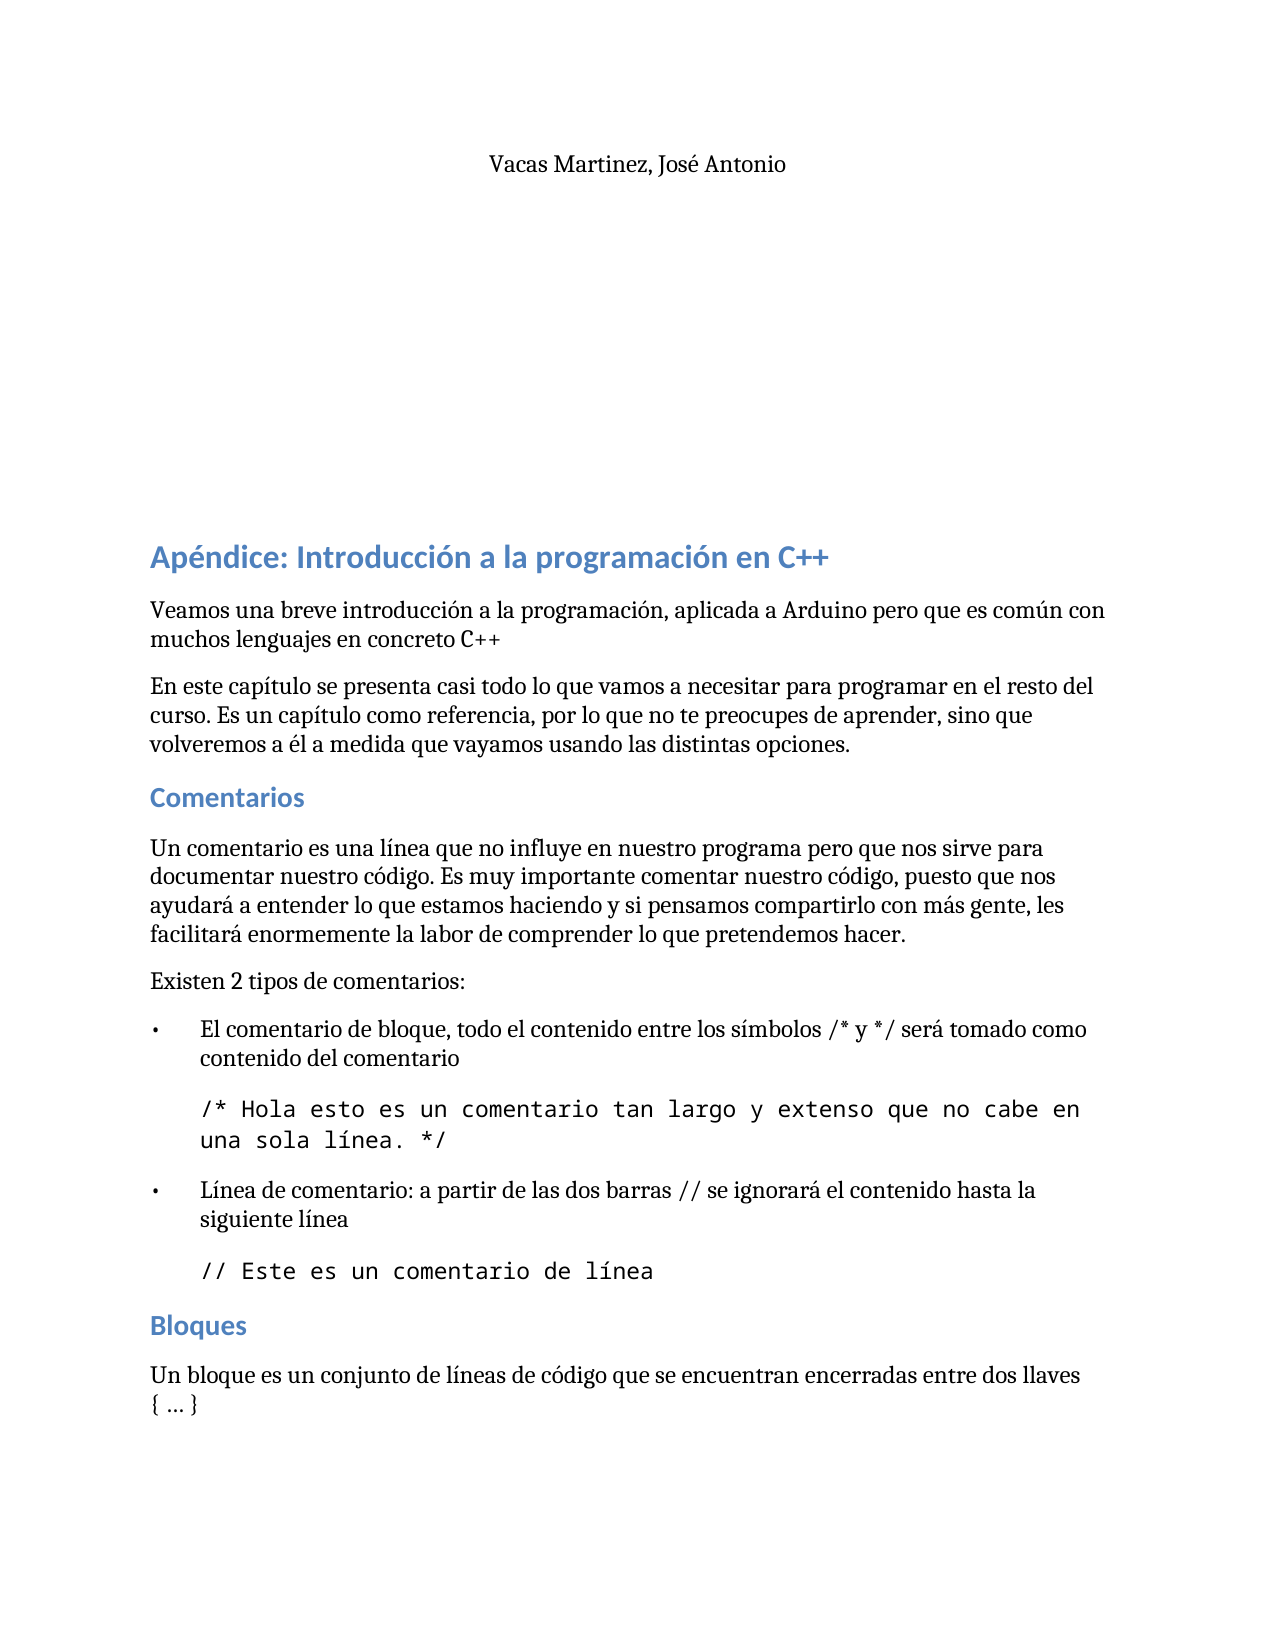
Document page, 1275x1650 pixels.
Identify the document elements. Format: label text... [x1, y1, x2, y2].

text Existen 2 tipos de comentarios: [150, 967, 1125, 996]
subtitle Comentarios [150, 779, 1125, 815]
text Veamos una breve introducción a la programación, aplicada a Arduino pero que es común con muchos lenguajes en concreto C++ [150, 596, 1125, 653]
text Vacas Martinez, José Antonio [150, 150, 1125, 179]
text En este capítulo se presenta casi todo lo que vamos a necesitar para programar en el resto del curso. Es un capítulo como referencia, por lo que no te preocupes de aprender, sino que volveremos a él a medida que vayamos usando las distintas opciones. [150, 672, 1125, 758]
list Línea de comentario: a partir de las dos barras // se ignorará el contenido hasta la siguiente línea [150, 1176, 1125, 1234]
list El comentario de bloque, todo el contenido entre los símbolos /* y */ será tomado como contenido del comentario [150, 1015, 1125, 1072]
subtitle Bloques [150, 1307, 1125, 1342]
subtitle Apéndice: Introducción a la programación en C++ [150, 536, 1125, 577]
text Un bloque es un conjunto de líneas de código que se encuentran encerradas entre dos llaves { … } [150, 1361, 1125, 1419]
list // Este es un comentario de línea [150, 1255, 1125, 1286]
text Un comentario es una línea que no influye en nuestro programa pero que nos sirve para documentar nuestro código. Es muy importante comentar nuestro código, puesto que nos ayudará a entender lo que estamos haciendo y si pensamos compartirlo con más gente, les facilitará enormemente la labor de comprender lo que pretendemos hacer. [150, 833, 1125, 948]
list /* Hola esto es un comentario tan largo y extenso que no cabe en una sola línea. */ [150, 1093, 1125, 1156]
